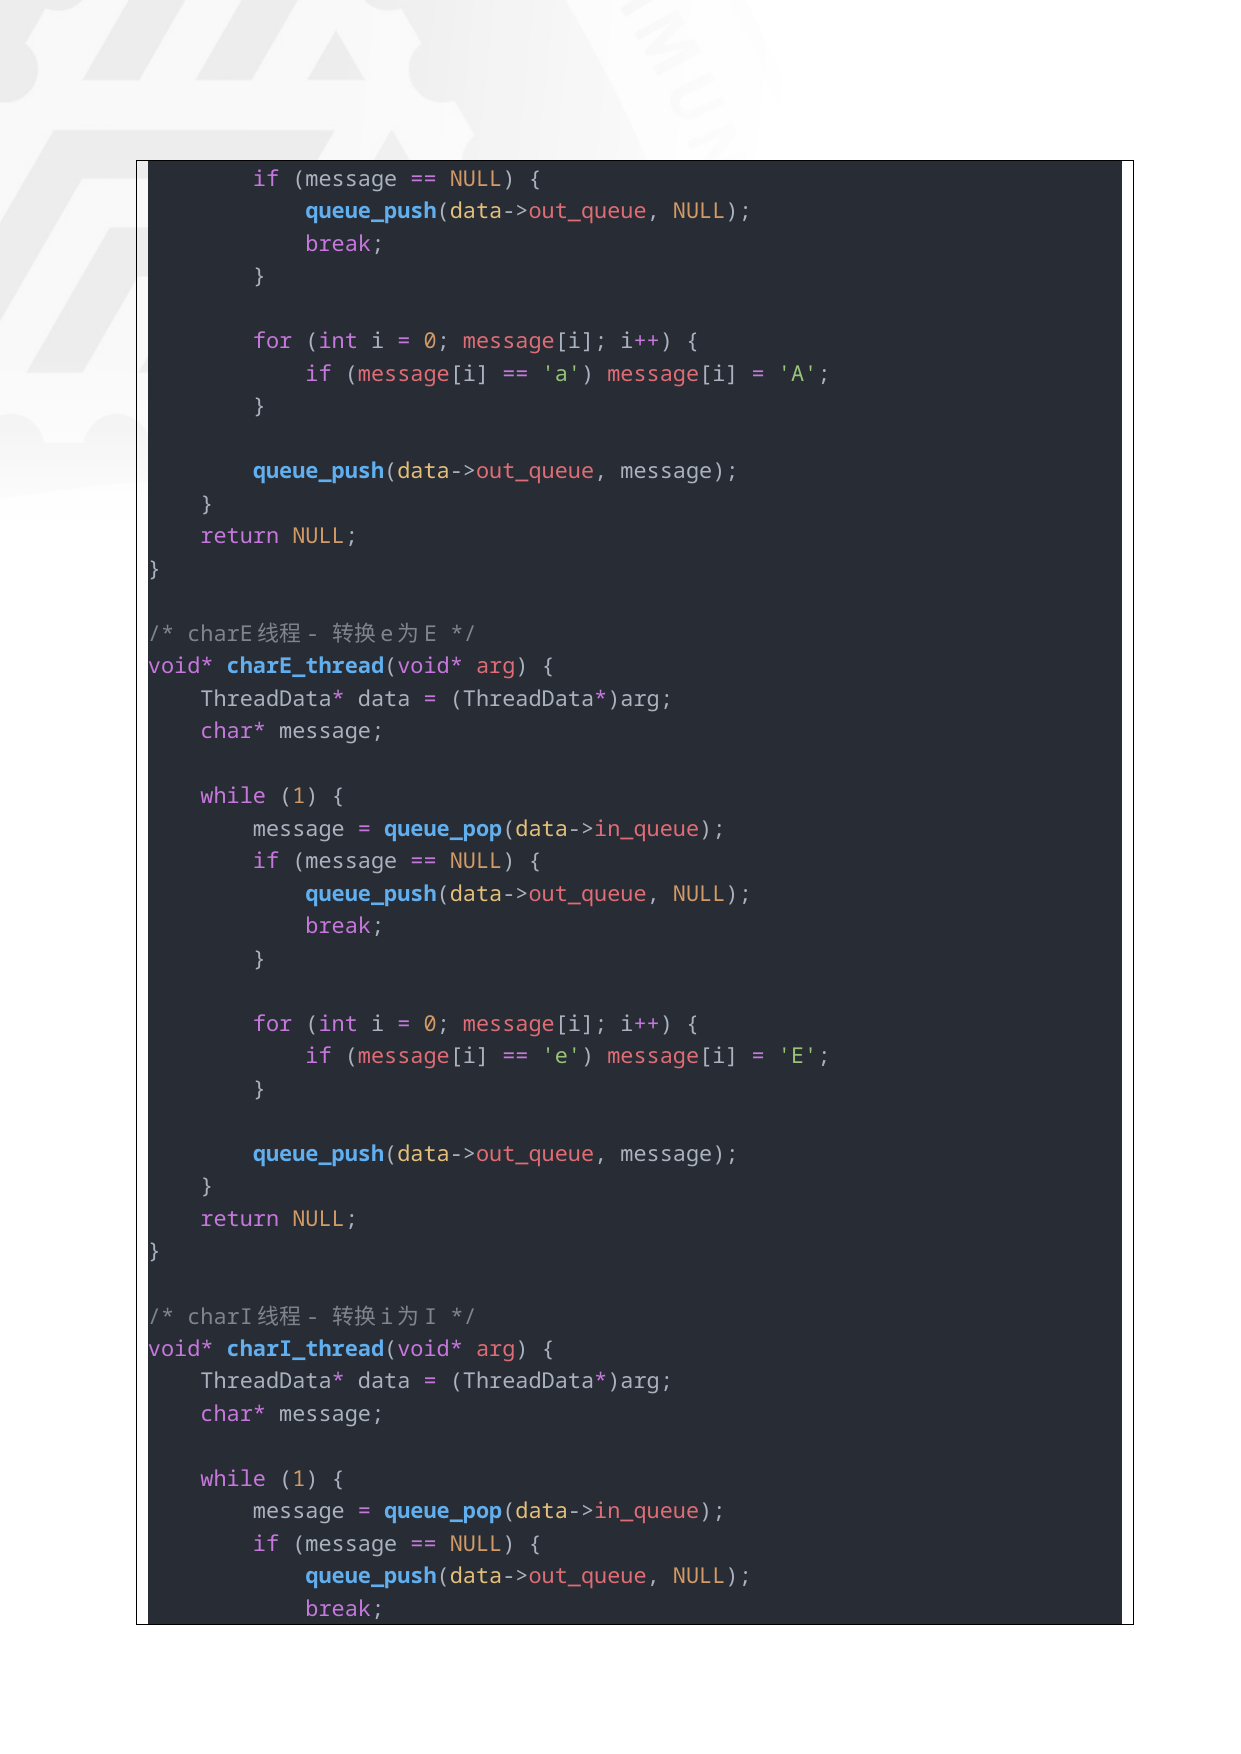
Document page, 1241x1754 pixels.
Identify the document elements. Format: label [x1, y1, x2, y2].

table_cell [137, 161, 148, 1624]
picture [0, 0, 879, 522]
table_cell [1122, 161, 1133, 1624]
